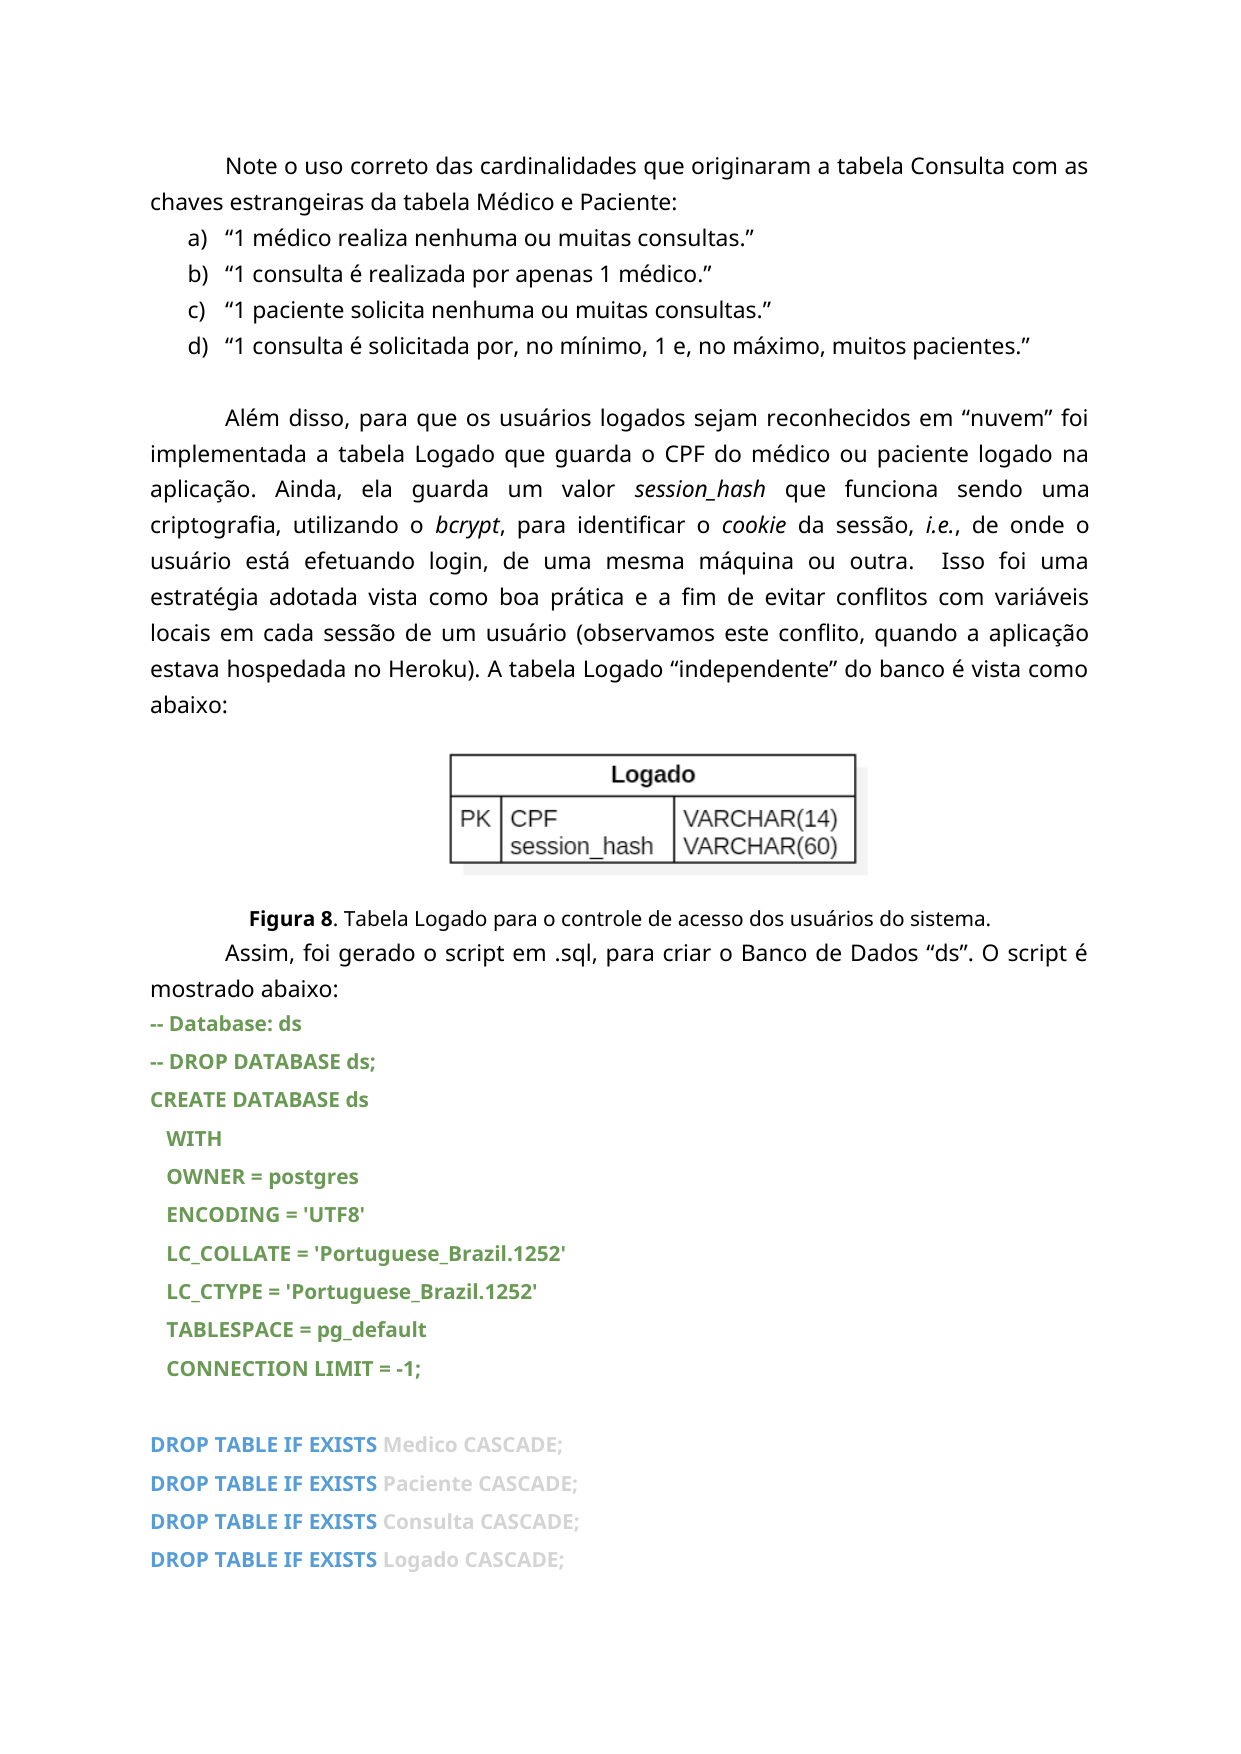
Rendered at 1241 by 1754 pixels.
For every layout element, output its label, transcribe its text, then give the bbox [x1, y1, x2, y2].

text ENCODING = 'UTF8' [150, 1200, 1090, 1229]
text CONNECTION LIMIT = -1; [150, 1354, 1090, 1382]
text Além disso, para que os usuários logados sejam reconhecidos em “nuvem” foi implementada a tabela Logado que guarda o CPF do médico ou paciente logado na aplicação. Ainda, ela guarda um valor session_hash que funciona sendo uma criptografia, utilizando o bcrypt, para identificar o cookie da sessão, i.e., de onde o usuário está efetuando login, de uma mesma máquina ou outra. Isso foi uma estratégia adotada vista como boa prática e a fim de evitar conflitos com variáveis locais em cada sessão de um usuário (observamos este conflito, quando a aplicação estava hospedada no Heroku). A tabela Logado “independente” do banco é vista como abaixo: [150, 402, 1090, 720]
text DROP TABLE IF EXISTS Consulta CASCADE; [150, 1507, 1090, 1535]
text DROP TABLE IF EXISTS Paciente CASCADE; [150, 1469, 1090, 1497]
text TABLESPACE = pg_default [150, 1315, 1090, 1344]
text Figura 8. Tabela Logado para o controle de acesso dos usuários do sistema. [150, 904, 1090, 933]
text LC_CTYPE = 'Portuguese_Brazil.1252' [150, 1277, 1090, 1305]
text DROP TABLE IF EXISTS Medico CASCADE; [150, 1430, 1090, 1459]
text WITH [150, 1124, 1090, 1152]
text LC_COLLATE = 'Portuguese_Brazil.1252' [150, 1239, 1090, 1267]
list “1 paciente solicita nenhuma ou muitas consultas.” [187, 294, 1090, 325]
text Note o uso correto das cardinalidades que originaram a tabela Consulta com as chaves estrangeiras da tabela Médico e Paciente: [150, 150, 1090, 217]
list “1 consulta é solicitada por, no mínimo, 1 e, no máximo, muitos pacientes.” [187, 330, 1090, 361]
text -- Database: ds [150, 1009, 1090, 1037]
text -- DROP DATABASE ds; [150, 1047, 1090, 1075]
text DROP TABLE IF EXISTS Logado CASCADE; [150, 1545, 1090, 1574]
text CREATE DATABASE ds [150, 1085, 1090, 1114]
list “1 médico realiza nenhuma ou muitas consultas.” [187, 222, 1090, 253]
text OWNER = postgres [150, 1162, 1090, 1190]
list “1 consulta é realizada por apenas 1 médico.” [187, 258, 1090, 289]
text Assim, foi gerado o script em .sql, para criar o Banco de Dados “ds”. O script é mostrado abaixo: [150, 937, 1090, 1004]
picture [428, 725, 888, 901]
